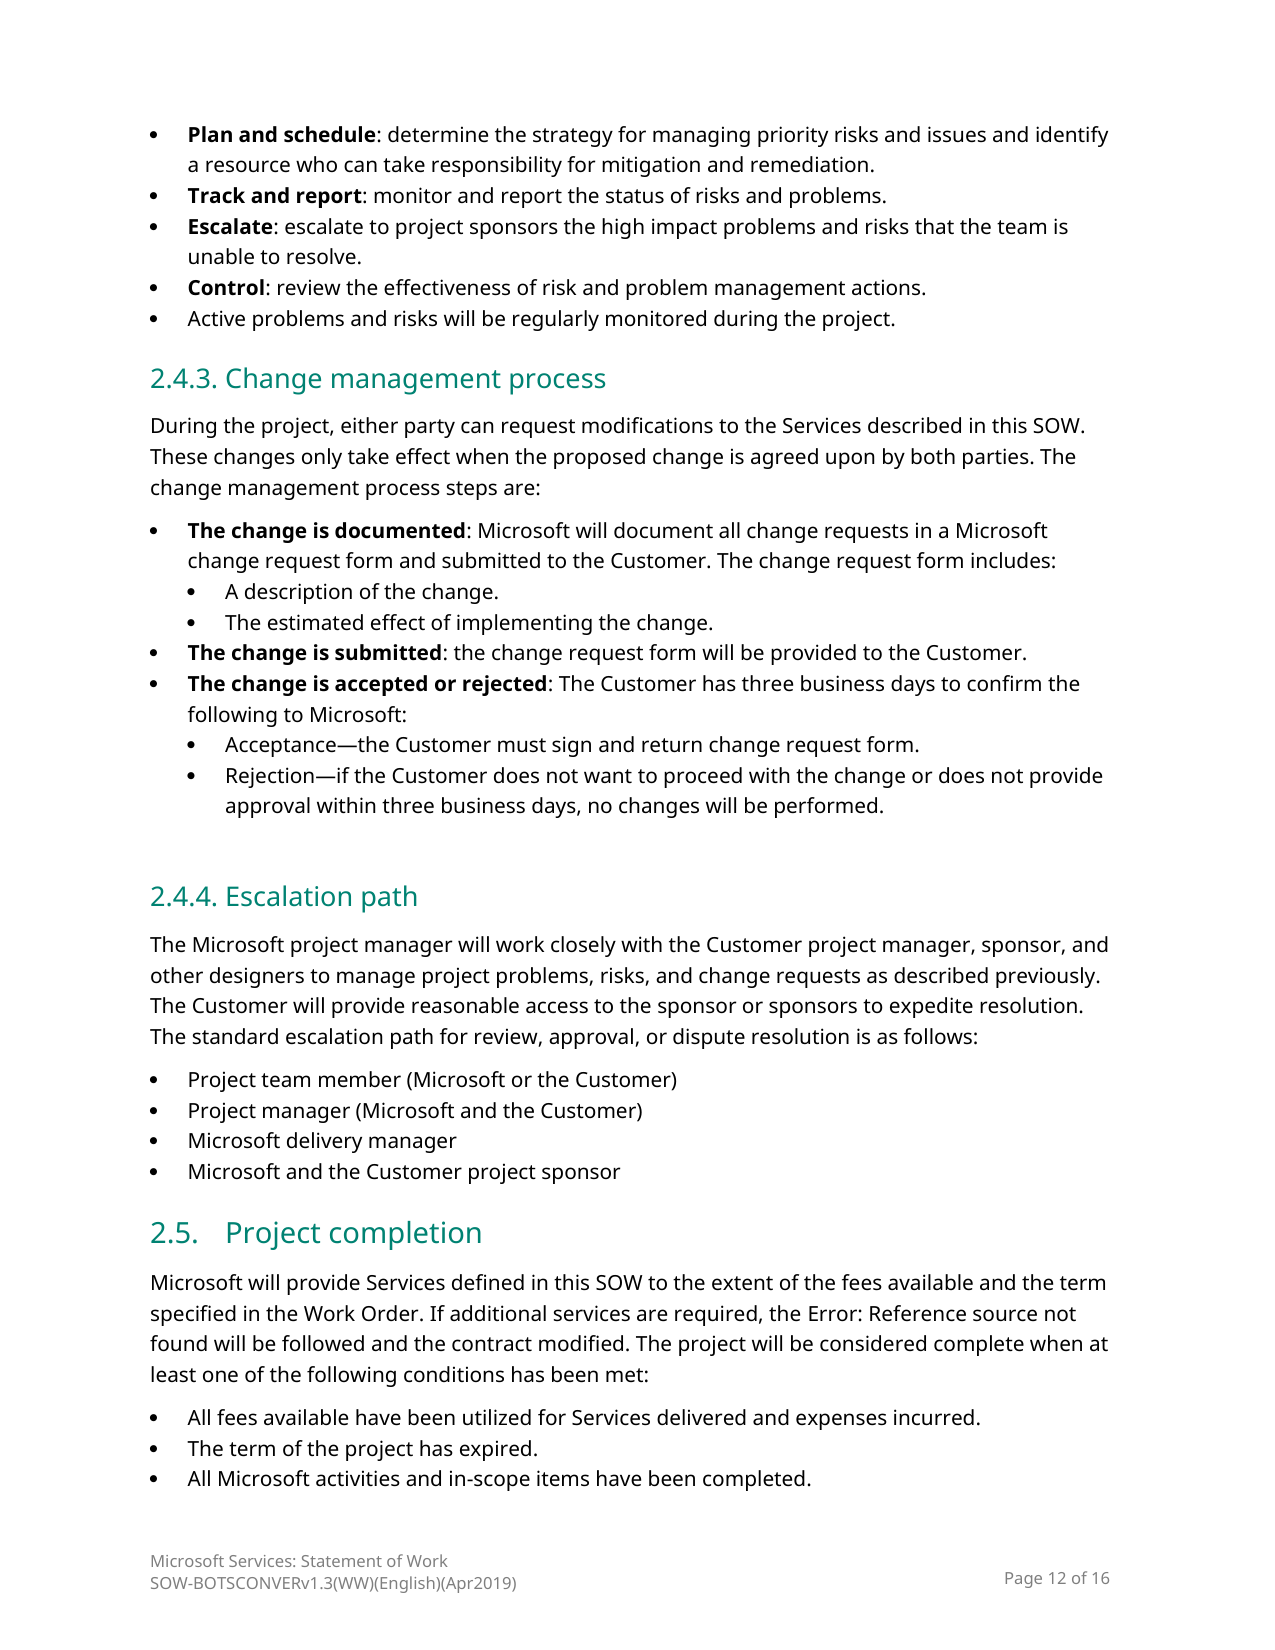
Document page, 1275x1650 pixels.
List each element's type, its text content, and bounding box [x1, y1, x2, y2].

list Acceptance—the Customer must sign and return change request form. [187, 730, 1125, 759]
list The change is submitted: the change request form will be provided to the Customer. [150, 638, 1125, 667]
list Rejection—if the Customer does not want to proceed with the change or does not provide approval within three business days, no changes will be performed. [187, 761, 1125, 820]
list All Microsoft activities and in-scope items have been completed. [150, 1464, 1125, 1493]
text The Microsoft project manager will work closely with the Customer project manager, sponsor, and other designers to manage project problems, risks, and change requests as described previously. The Customer will provide reasonable access to the sponsor or sponsors to expedite resolution. The standard escalation path for review, approval, or dispute resolution is as follows: [150, 930, 1125, 1051]
list Project manager (Microsoft and the Customer) [150, 1096, 1125, 1124]
list The term of the project has expired. [150, 1434, 1125, 1462]
list The estimated effect of implementing the change. [187, 608, 1125, 636]
list Track and report: monitor and report the status of risks and problems. [150, 181, 1125, 210]
text During the project, either party can request modifications to the Services described in this SOW. These changes only take effect when the proposed change is agreed upon by both parties. The change management process steps are: [150, 412, 1125, 501]
list Active problems and risks will be regularly monitored during the project. [150, 304, 1125, 332]
list Control: review the effectiveness of risk and problem management actions. [150, 273, 1125, 302]
list Plan and schedule: determine the strategy for managing priority risks and issues and identify a resource who can take responsibility for mitigation and remediation. [150, 120, 1125, 179]
list A description of the change. [187, 577, 1125, 606]
list Microsoft and the Customer project sponsor [150, 1157, 1125, 1186]
subtitle Escalation path [150, 878, 1125, 915]
subtitle Project completion [150, 1213, 1125, 1252]
list Microsoft delivery manager [150, 1126, 1125, 1155]
subtitle Change management process [150, 359, 1125, 396]
list Project team member (Microsoft or the Customer) [150, 1065, 1125, 1094]
list The change is accepted or rejected: The Customer has three business days to confirm the following to Microsoft: [150, 669, 1125, 728]
list The change is documented: Microsoft will document all change requests in a Microsoft change request form and submitted to the Customer. The change request form includes: [150, 516, 1125, 575]
list All fees available have been utilized for Services delivered and expenses incurred. [150, 1403, 1125, 1431]
list Escalate: escalate to project sponsors the high impact problems and risks that the team is unable to resolve. [150, 212, 1125, 271]
